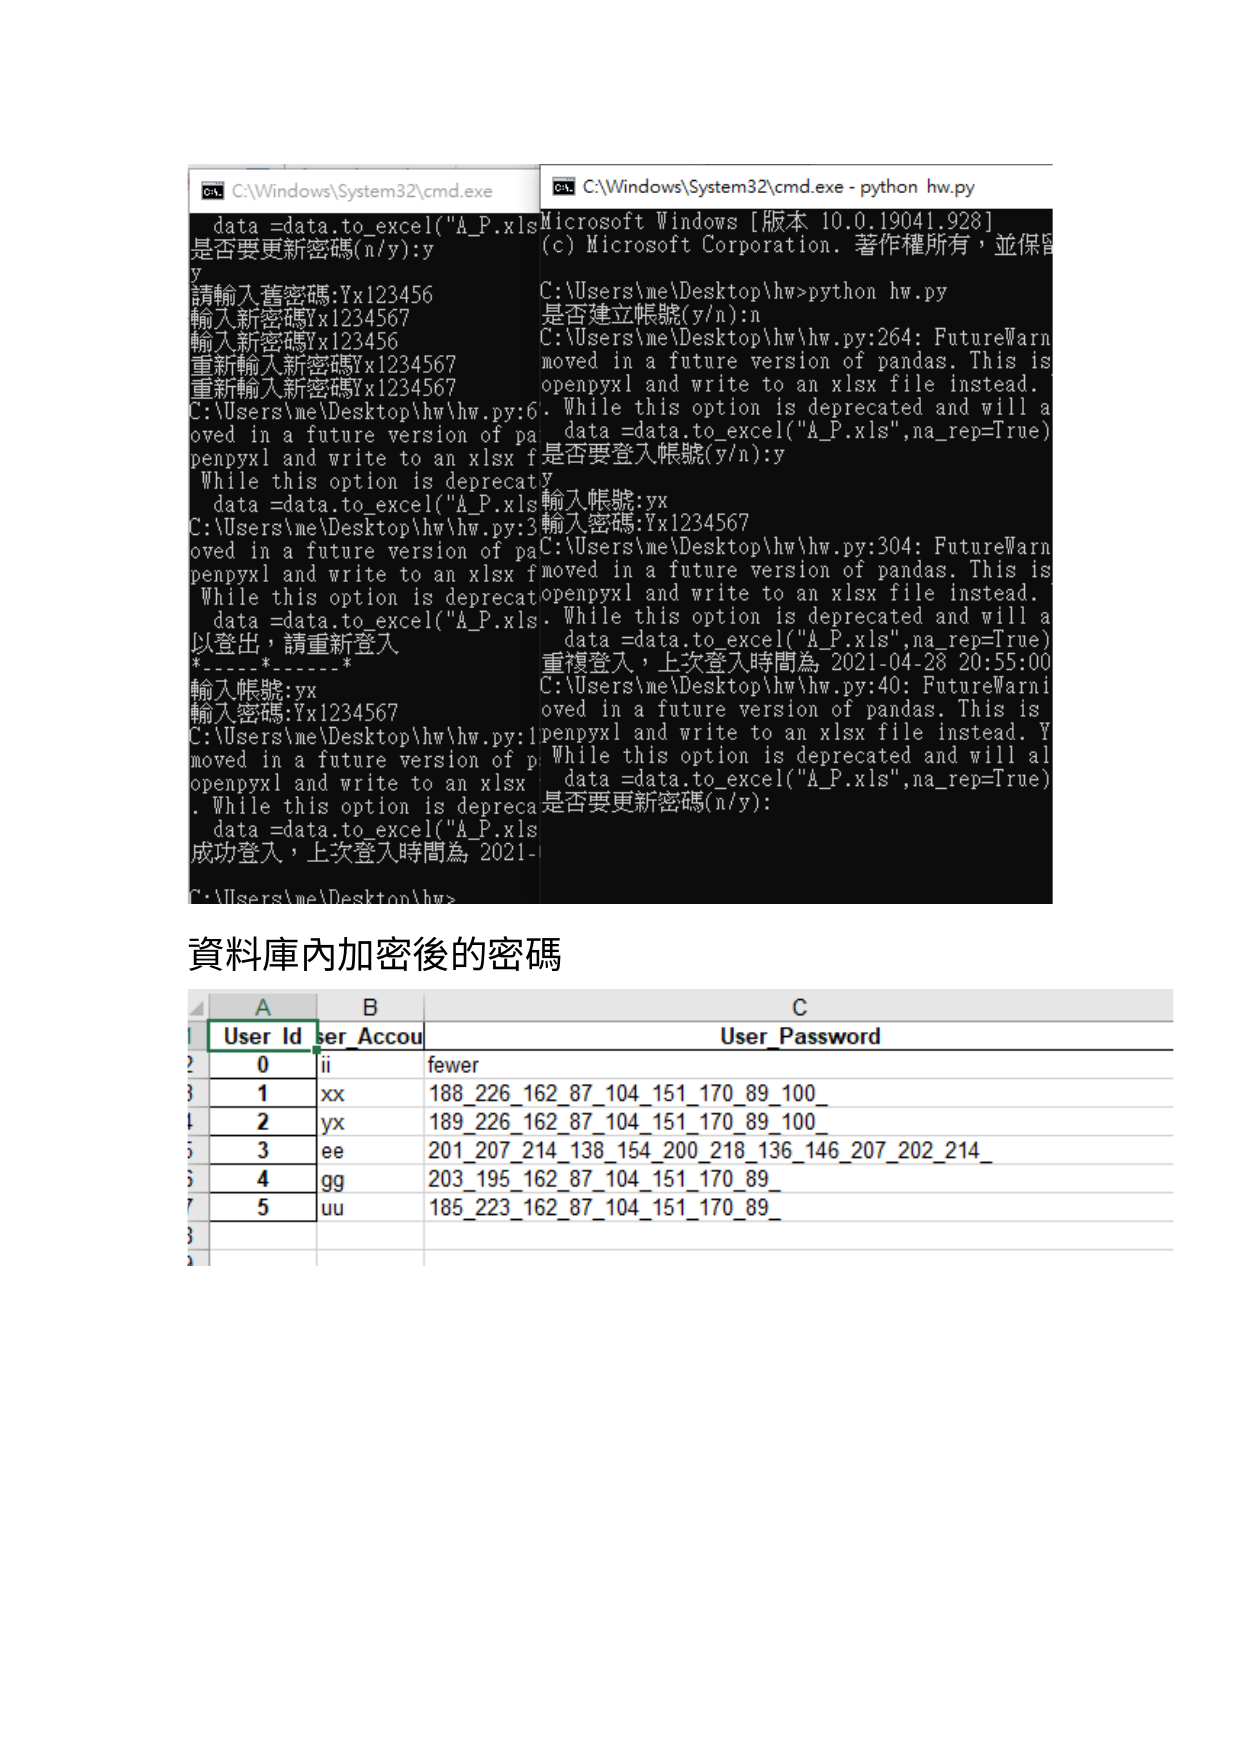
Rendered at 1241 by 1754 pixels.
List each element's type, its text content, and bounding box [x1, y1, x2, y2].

picture [187, 164, 1053, 904]
picture [187, 989, 1174, 1266]
text 資料庫內加密後的密碼 [187, 914, 1053, 989]
